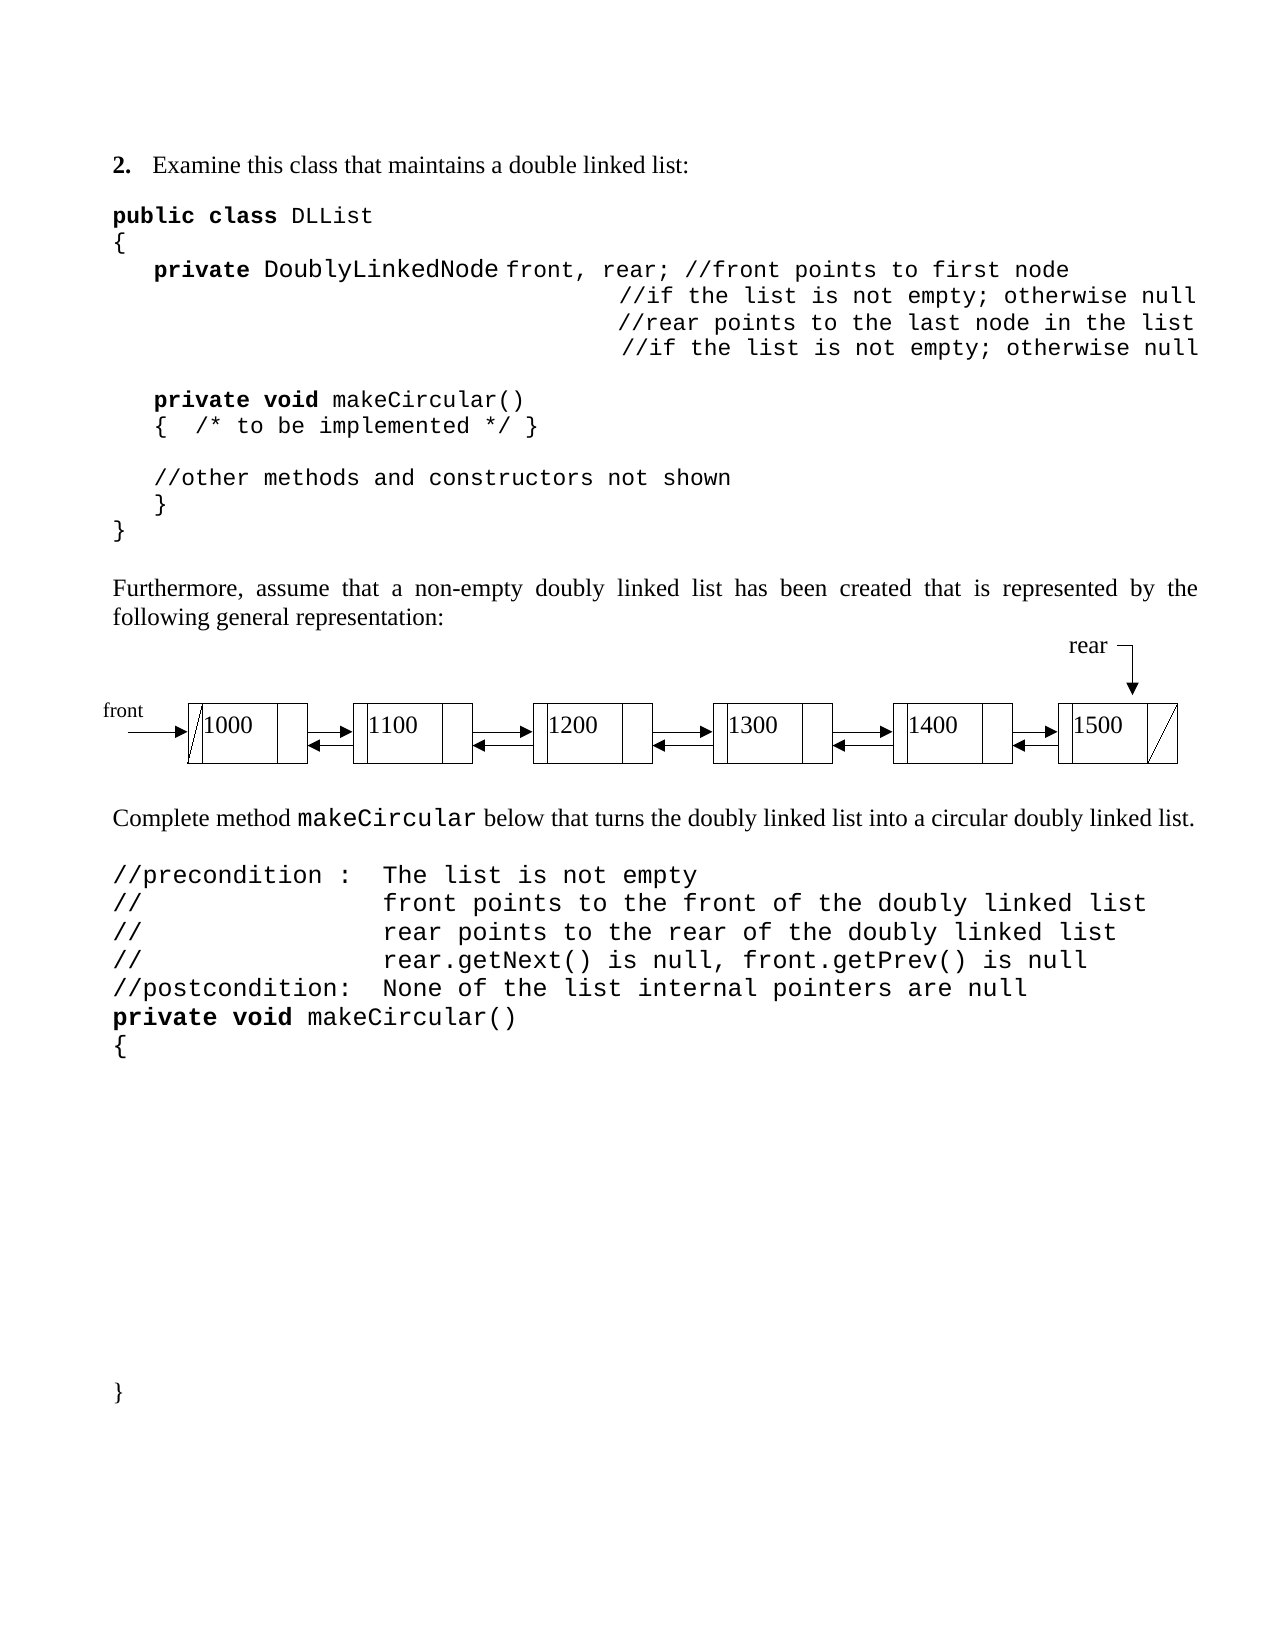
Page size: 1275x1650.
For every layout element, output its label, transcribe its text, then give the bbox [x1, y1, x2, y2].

text private DoublyLinkedNode front, rear; //front points to first node //if the list is not empty; otherwise null [112, 257, 1219, 311]
text // rear.getNext() is null, front.getPrev() is null [112, 948, 1200, 976]
text //other methods and constructors not shown [112, 466, 1200, 492]
text private void makeCircular() [112, 389, 1200, 414]
text // front points to the front of the doubly linked list [112, 891, 1200, 919]
text { /* to be implemented */ } [112, 414, 1200, 441]
text // rear points to the rear of the doubly linked list [112, 919, 1200, 948]
text } [112, 492, 1200, 518]
text rear [112, 631, 1200, 659]
text //precondition : The list is not empty [112, 863, 1200, 891]
text { [112, 231, 1200, 257]
text { [112, 1033, 1200, 1061]
text } [112, 1377, 1200, 1406]
text //postcondition: None of the list internal pointers are null [112, 976, 1200, 1004]
text private void makeCircular() [112, 1004, 1200, 1033]
text Complete method makeCircular below that turns the doubly linked list into a circular doubly linked list. [112, 803, 1200, 834]
text public class DLList [112, 205, 1200, 231]
text //rear points to the last node in the list //if the list is not empty; otherwise null [112, 311, 1219, 363]
text 2. Examine this class that maintains a double linked list: [112, 150, 1200, 179]
text } [112, 518, 1200, 544]
text Furthermore, assume that a non-empty doubly linked list has been created that is represented by the following general representation: [112, 573, 1200, 631]
